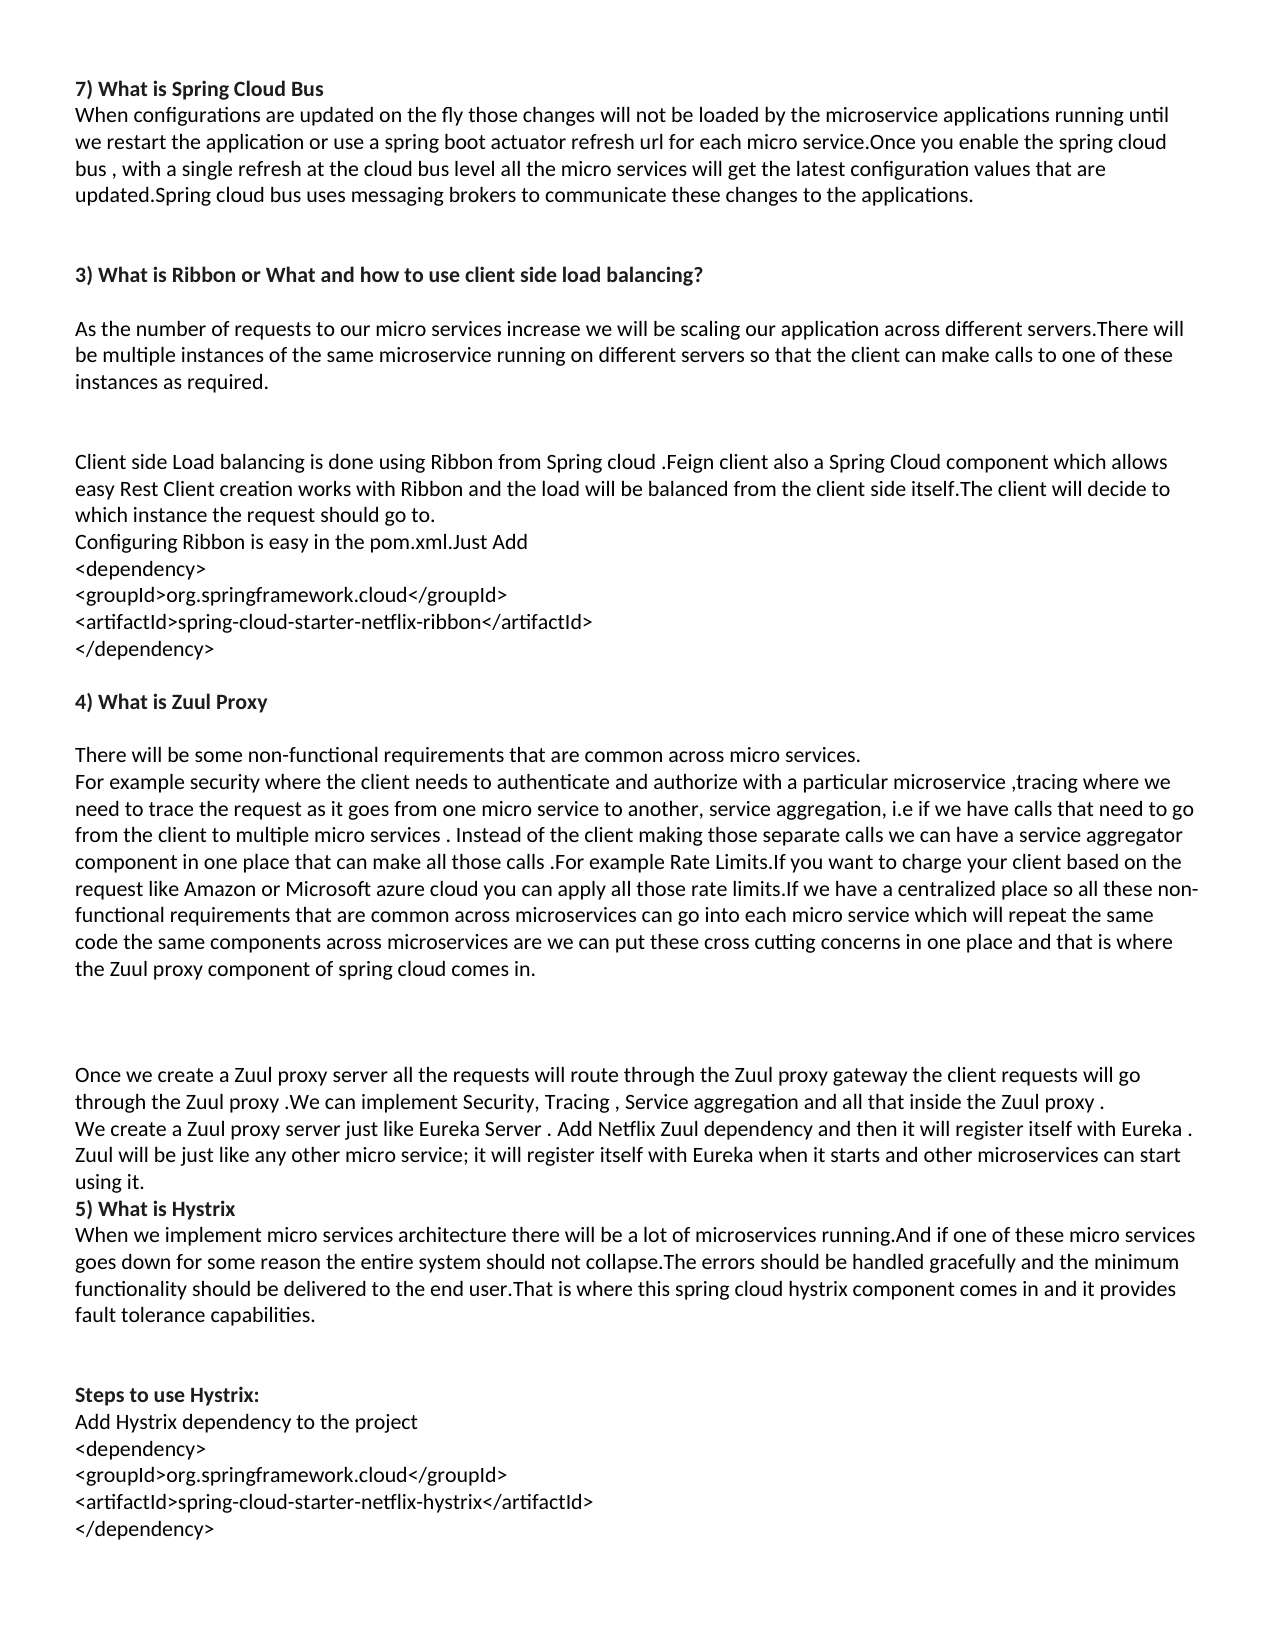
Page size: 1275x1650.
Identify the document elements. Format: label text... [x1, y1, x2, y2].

text Add Hystrix dependency to the project [75, 1408, 1200, 1435]
text <artifactId>spring-cloud-starter-netflix-hystrix</artifactId> [75, 1488, 1200, 1515]
text </dependency> [75, 635, 1200, 662]
text </dependency> [75, 1515, 1200, 1542]
text Steps to use Hystrix: [75, 1382, 1200, 1408]
text For example security where the client needs to authenticate and authorize with a particular microservice ,tracing where we need to trace the request as it goes from one micro service to another, service aggregation, i.e if we have calls that need to go from the client to multiple micro services . Instead of the client making those separate calls we can have a service aggregator component in one place that can make all those calls .For example Rate Limits.If you want to charge your client based on the request like Amazon or Microsoft azure cloud you can apply all those rate limits.If we have a centralized place so all these non-functional requirements that are common across microservices can go into each micro service which will repeat the same code the same components across microservices are we can put these cross cutting concerns in one place and that is where the Zuul proxy component of spring cloud comes in. [75, 768, 1200, 982]
text As the number of requests to our micro services increase we will be scaling our application across different servers.There will be multiple instances of the same microservice running on different servers so that the client can make calls to one of these instances as required. [75, 315, 1200, 395]
text 5) What is Hystrix [75, 1195, 1200, 1222]
text Client side Load balancing is done using Ribbon from Spring cloud .Feign client also a Spring Cloud component which allows easy Rest Client creation works with Ribbon and the load will be balanced from the client side itself.The client will decide to which instance the request should go to. [75, 448, 1200, 528]
text 4) What is Zuul Proxy [75, 688, 1200, 715]
text There will be some non-functional requirements that are common across micro services. [75, 742, 1200, 768]
text Once we create a Zuul proxy server all the requests will route through the Zuul proxy gateway the client requests will go through the Zuul proxy .We can implement Security, Tracing , Service aggregation and all that inside the Zuul proxy . [75, 1062, 1200, 1115]
text 3) What is Ribbon or What and how to use client side load balancing? [75, 262, 1200, 288]
text 7) What is Spring Cloud Bus [75, 75, 1200, 102]
text When configurations are updated on the fly those changes will not be loaded by the microservice applications running until we restart the application or use a spring boot actuator refresh url for each micro service.Once you enable the spring cloud bus , with a single refresh at the cloud bus level all the micro services will get the latest configuration values that are updated.Spring cloud bus uses messaging brokers to communicate these changes to the applications. [75, 102, 1200, 208]
text <dependency> [75, 1435, 1200, 1462]
text <artifactId>spring-cloud-starter-netflix-ribbon</artifactId> [75, 608, 1200, 635]
text <groupId>org.springframework.cloud</groupId> [75, 582, 1200, 608]
text <groupId>org.springframework.cloud</groupId> [75, 1462, 1200, 1488]
text <dependency> [75, 555, 1200, 582]
text Configuring Ribbon is easy in the pom.xml.Just Add [75, 528, 1200, 555]
